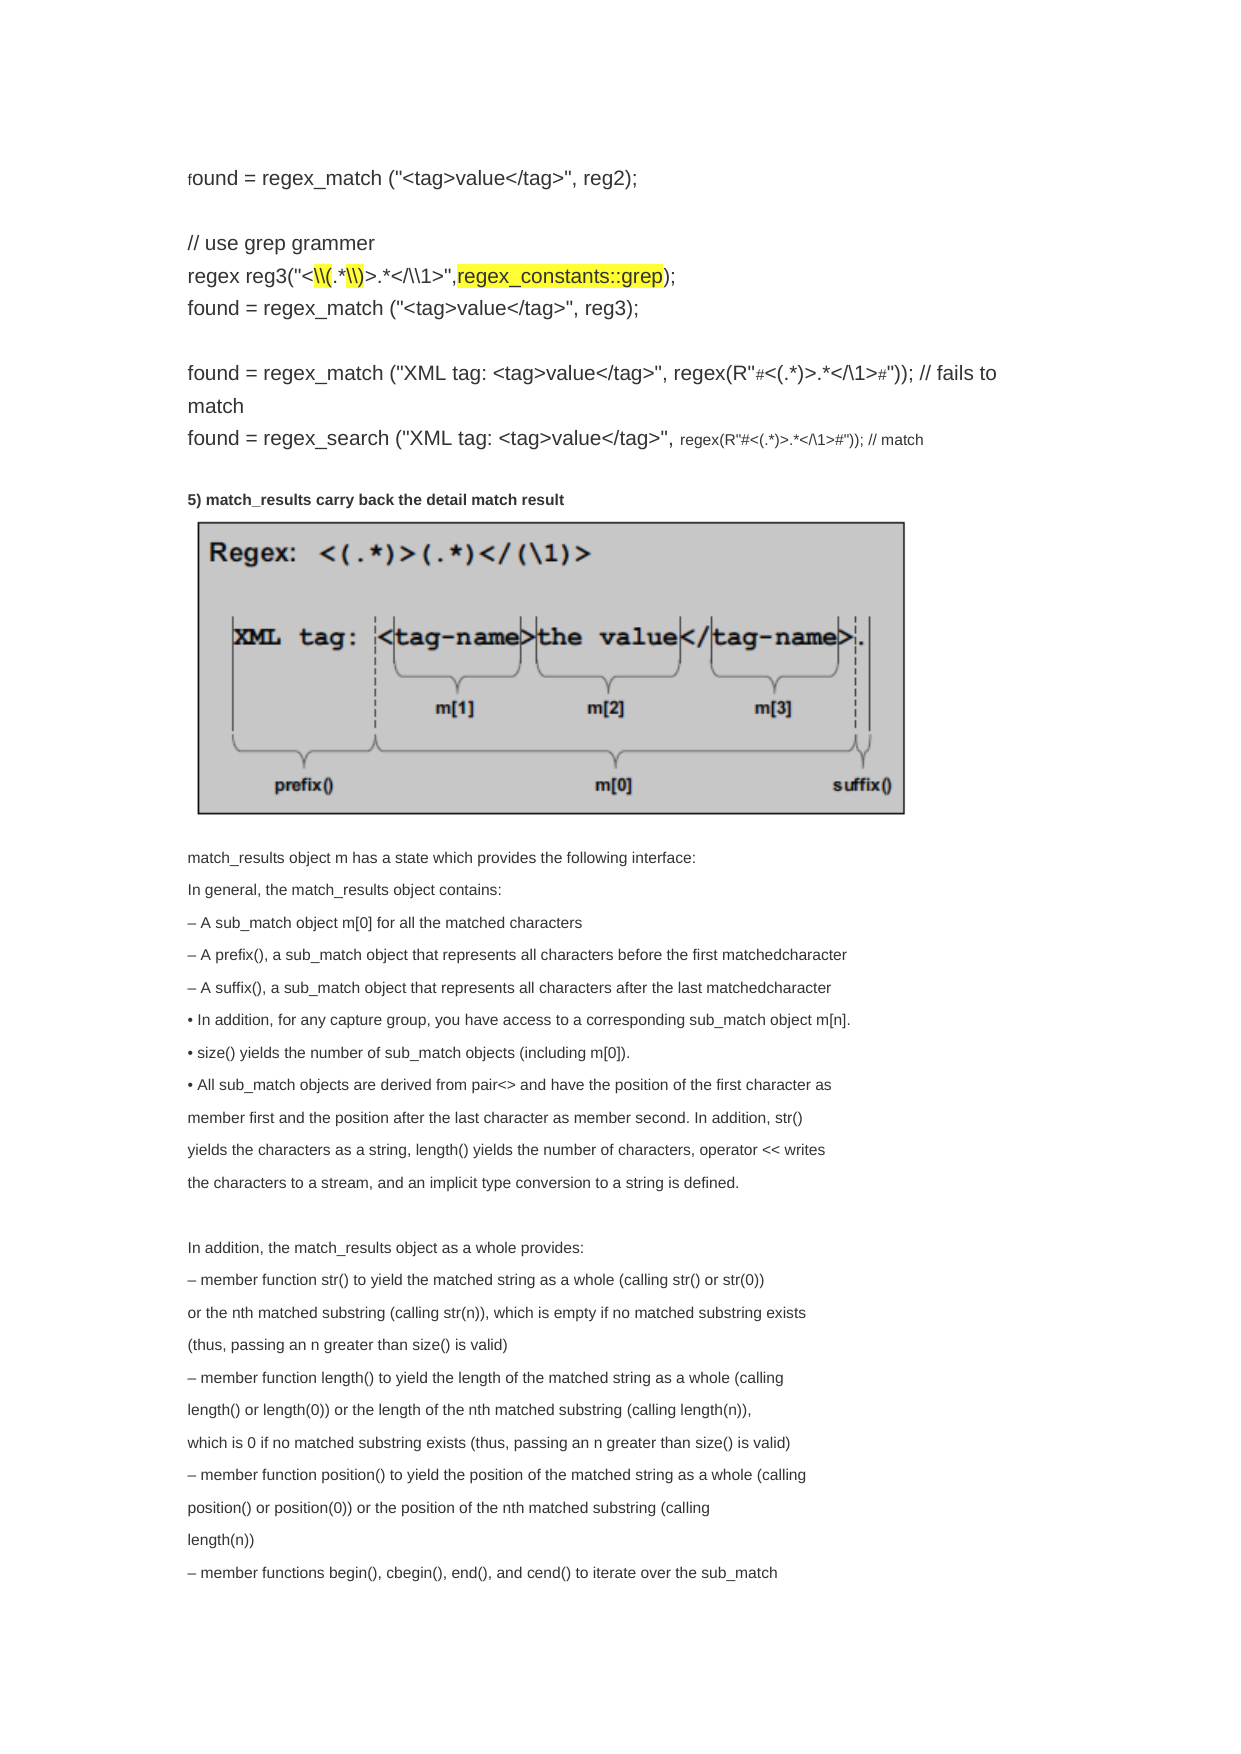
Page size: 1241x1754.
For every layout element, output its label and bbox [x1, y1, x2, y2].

text [187, 162, 1053, 454]
picture [187, 516, 916, 821]
text [187, 484, 1053, 1589]
